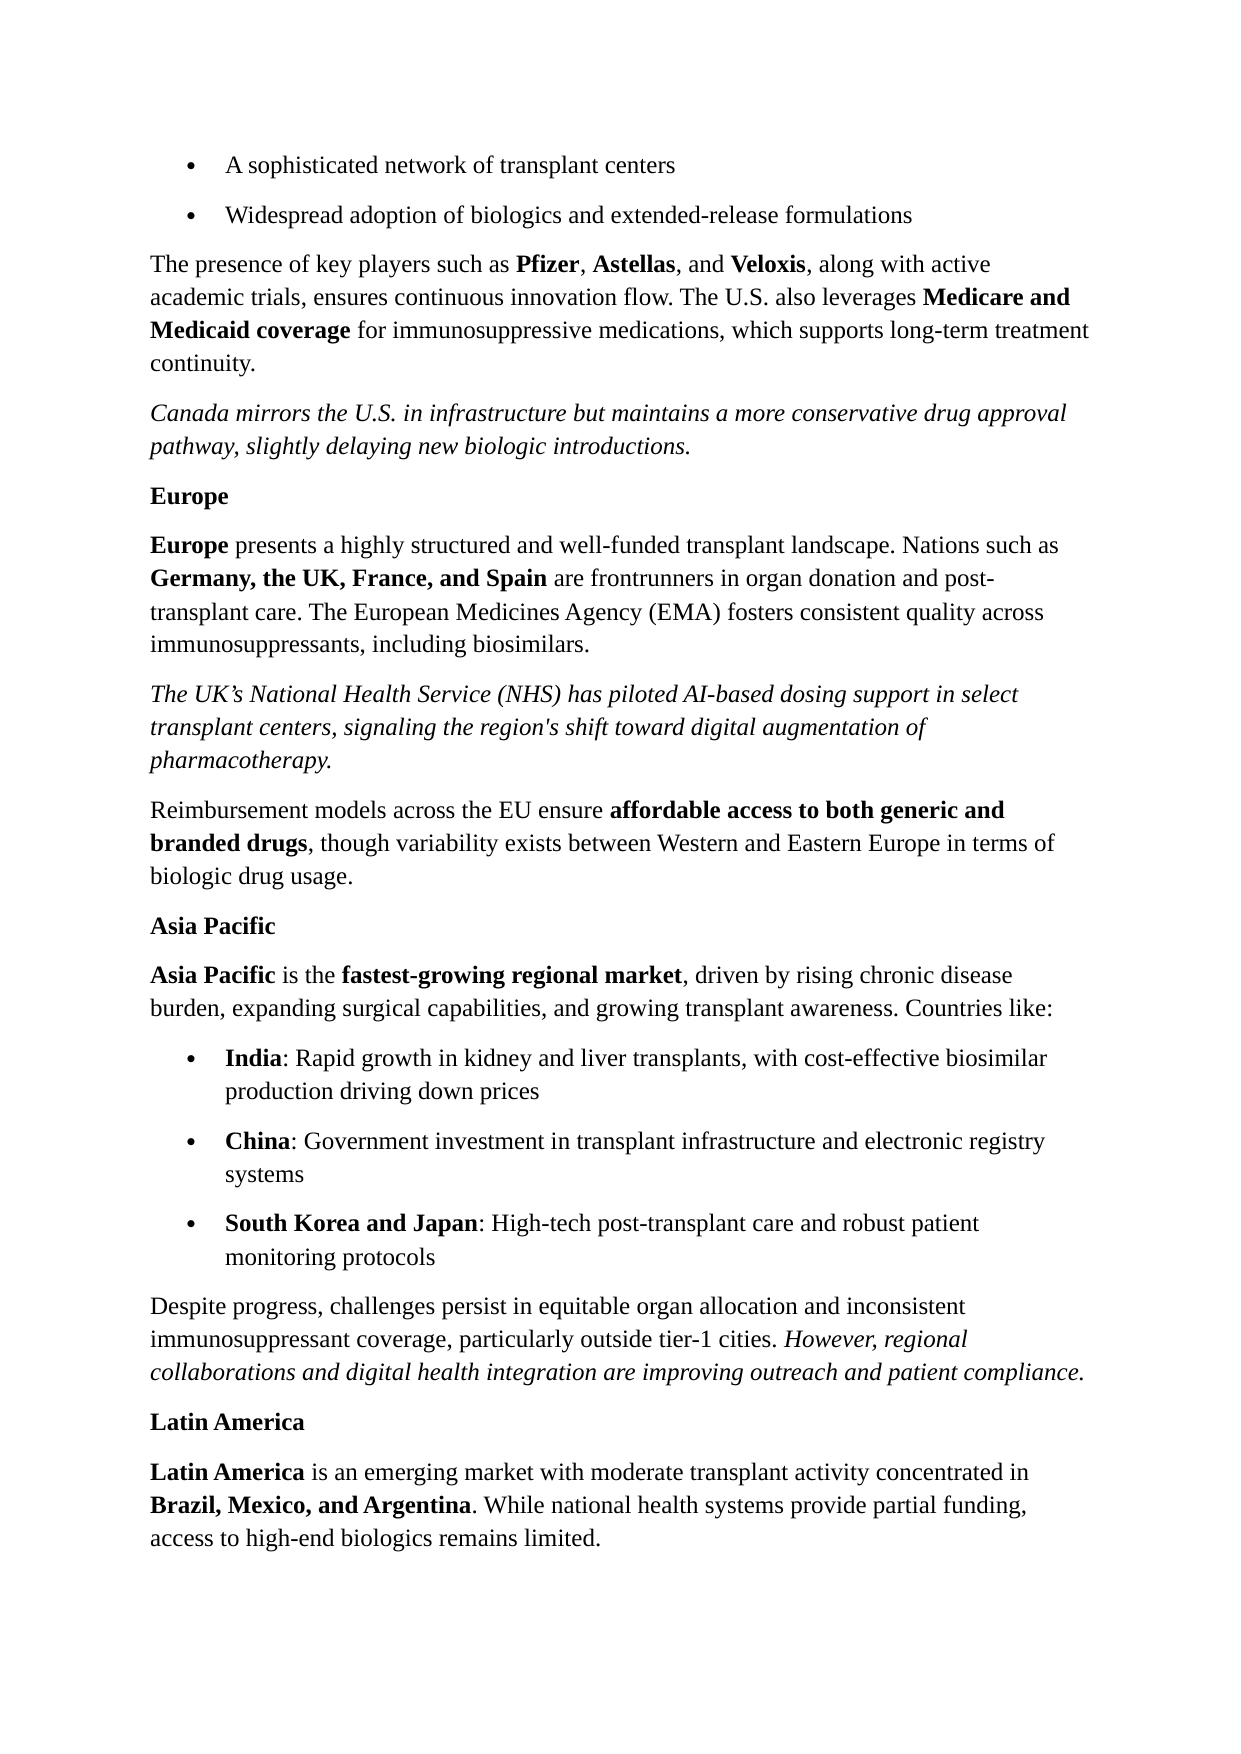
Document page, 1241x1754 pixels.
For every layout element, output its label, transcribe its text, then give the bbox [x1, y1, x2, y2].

text Asia Pacific [150, 911, 1090, 939]
text Europe [150, 481, 1090, 509]
text Reimbursement models across the EU ensure affordable access to both generic and branded drugs, though variability exists between Western and Eastern Europe in terms of biologic drug usage. [150, 795, 1090, 890]
text The UK’s National Health Service (NHS) has piloted AI-based dosing support in select transplant centers, signaling the region's shift toward digital augmentation of pharmacotherapy. [150, 679, 1090, 774]
text Despite progress, challenges persist in equitable organ allocation and inconsistent immunosuppressant coverage, particularly outside tier-1 cities. However, regional collaborations and digital health integration are improving outreach and patient compliance. [150, 1291, 1090, 1386]
text Latin America is an emerging market with moderate transplant activity concentrated in Brazil, Mexico, and Argentina. While national health systems provide partial funding, access to high-end biologics remains limited. [150, 1457, 1090, 1551]
text Asia Pacific is the fastest-growing regional market, driven by rising chronic disease burden, expanding surgical capabilities, and growing transplant awareness. Countries like: [150, 960, 1090, 1022]
list South Korea and Japan: High-tech post-transplant care and robust patient monitoring protocols [187, 1208, 1090, 1270]
list India: Rapid growth in kidney and liver transplants, with cost-effective biosimilar production driving down prices [187, 1043, 1090, 1105]
text Canada mirrors the U.S. in infrastructure but maintains a more conservative drug approval pathway, slightly delaying new biologic introductions. [150, 398, 1090, 460]
list China: Government investment in transplant infrastructure and electronic registry systems [187, 1126, 1090, 1188]
list A sophisticated network of transplant centers [187, 150, 1090, 179]
text Latin America [150, 1407, 1090, 1436]
text The presence of key players such as Pfizer, Astellas, and Veloxis, along with active academic trials, ensures continuous innovation flow. The U.S. also leverages Medicare and Medicaid coverage for immunosuppressive medications, which supports long-term treatment continuity. [150, 249, 1090, 377]
list Widespread adoption of biologics and extended-release formulations [187, 200, 1090, 228]
text Europe presents a highly structured and well-funded transplant landscape. Nations such as Germany, the UK, France, and Spain are frontrunners in organ donation and post-transplant care. The European Medicines Agency (EMA) fosters consistent quality across immunosuppressants, including biosimilars. [150, 531, 1090, 658]
